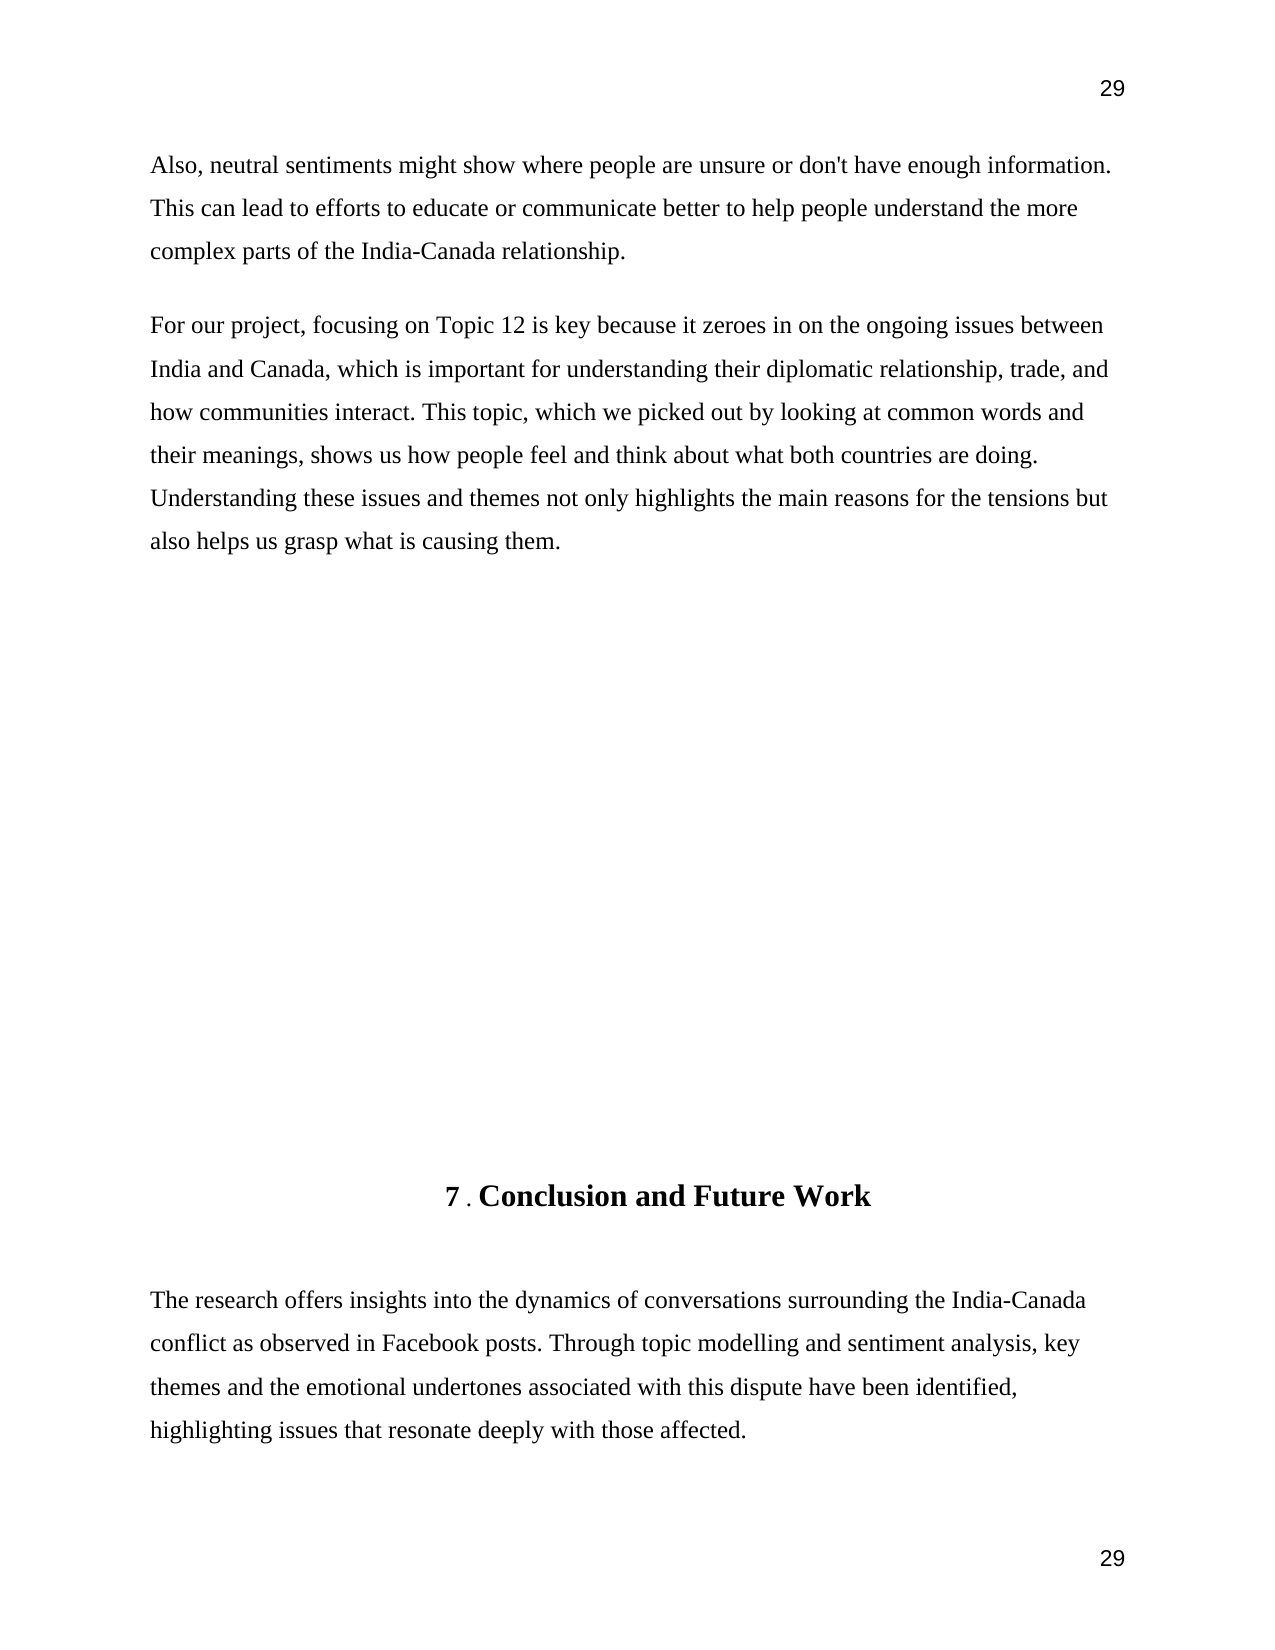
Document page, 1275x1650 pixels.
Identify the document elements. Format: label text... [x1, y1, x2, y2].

text The research offers insights into the dynamics of conversations surrounding the India-Canada conflict as observed in Facebook posts. Through topic modelling and sentiment analysis, key themes and the emotional undertones associated with this dispute have been identified, highlighting issues that resonate deeply with those affected. [150, 1285, 1125, 1443]
text Also, neutral sentiments might show where people are unsure or don't have enough information. This can lead to efforts to educate or communicate better to help people understand the more complex parts of the India-Canada relationship. [150, 150, 1125, 265]
text 7 . Conclusion and Future Work [150, 1178, 1125, 1213]
text For our project, focusing on Topic 12 is key because it zeroes in on the ongoing issues between India and Canada, which is important for understanding their diplomatic relationship, trade, and how communities interact. This topic, which we picked out by looking at common words and their meanings, shows us how people feel and think about what both countries are doing. Understanding these issues and themes not only highlights the main reasons for the tensions but also helps us grasp what is causing them. [150, 311, 1125, 555]
